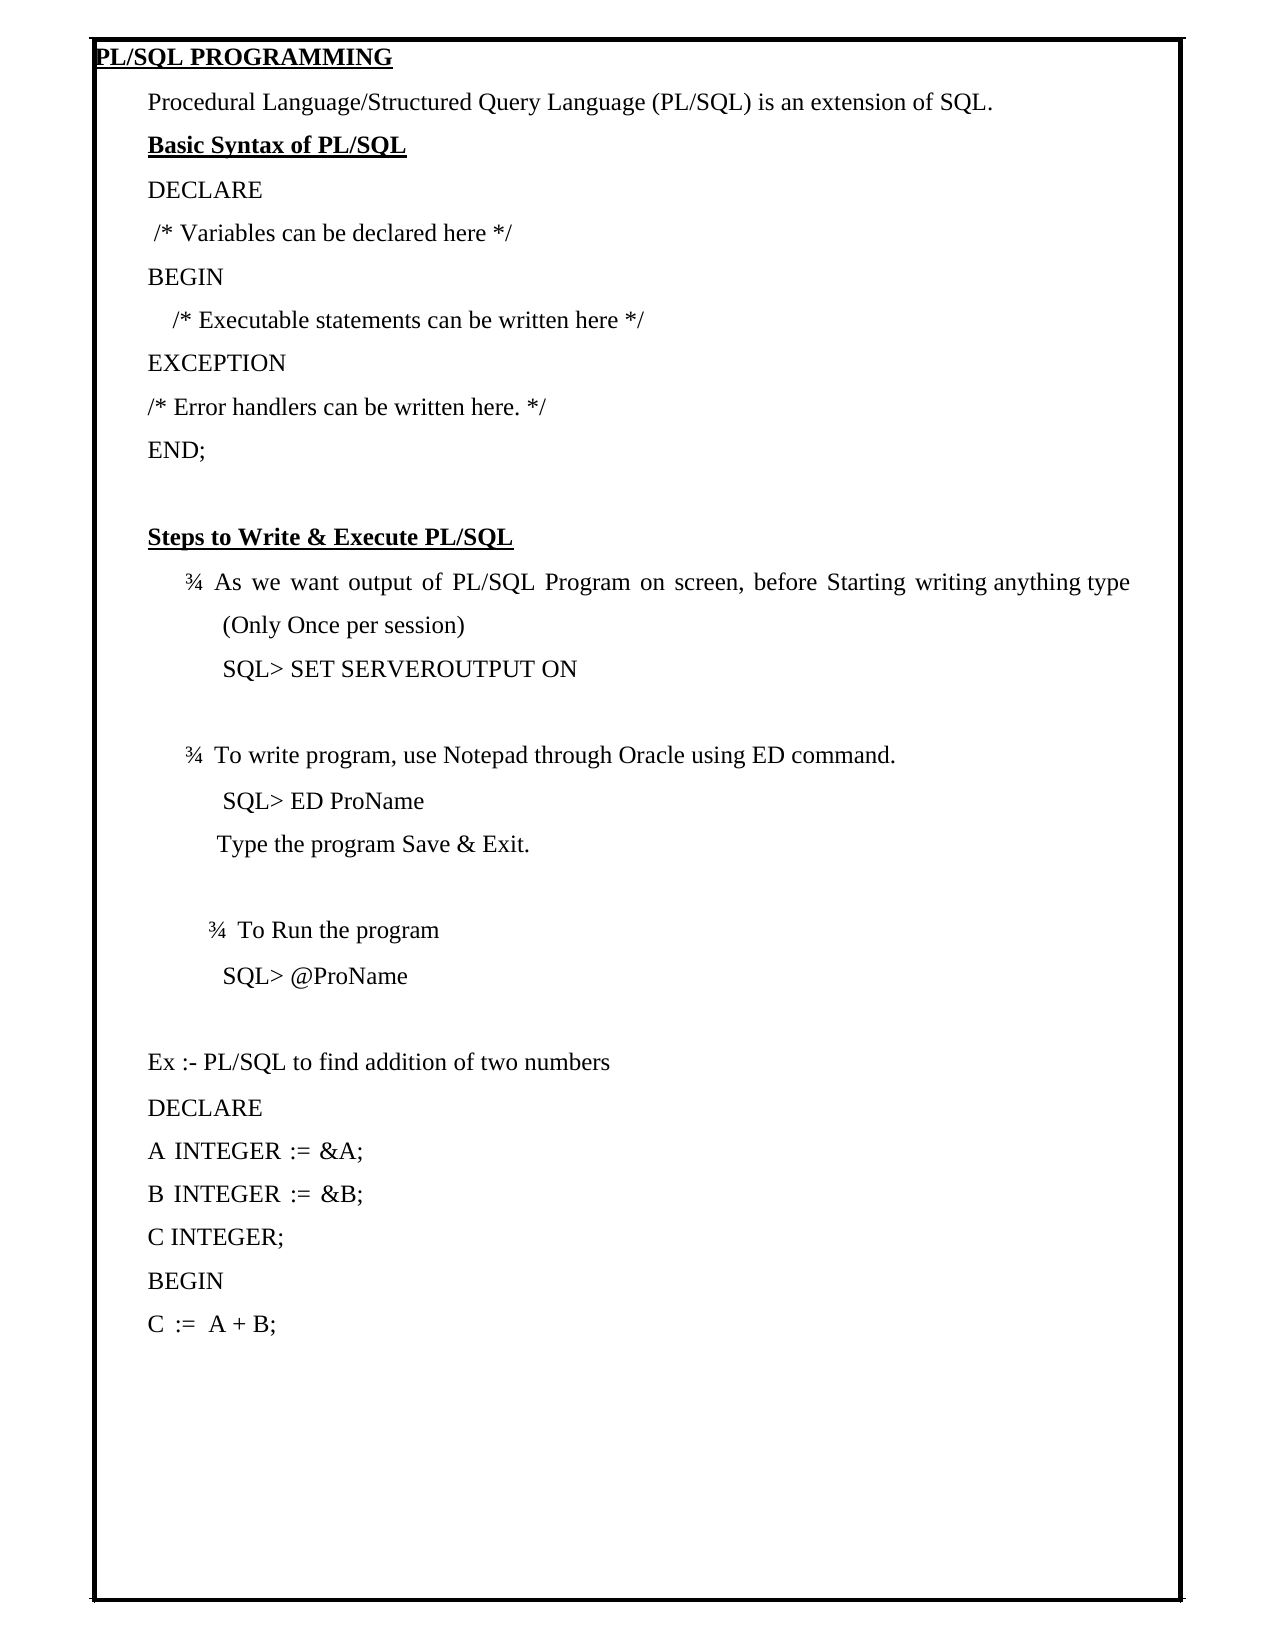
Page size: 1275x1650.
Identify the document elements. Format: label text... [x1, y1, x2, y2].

table_header PL/SQL PROGRAMMING Procedural Language/Structured Query Language (PL/SQL) is an extension of SQL. Basic Syntax of PL/SQL DECLARE /* Variables can be declared here */ BEGIN /* Executable statements can be written here */ EXCEPTION /* Error handlers can be written here. */ END; Steps to Write & Execute PL/SQL ¾ As we want output of PL/SQL Program on screen, before Starting writing anything type (Only Once per session) SQL> SET SERVEROUTPUT ON ¾ To write program, use Notepad through Oracle using ED command. SQL> ED ProName Type the program Save & Exit. ¾ To Run the program SQL> @ProName Ex :- PL/SQL to find addition of two numbers DECLARE A INTEGER := &A; B INTEGER := &B; C INTEGER; BEGIN C := A + B; [97, 42, 1178, 1598]
